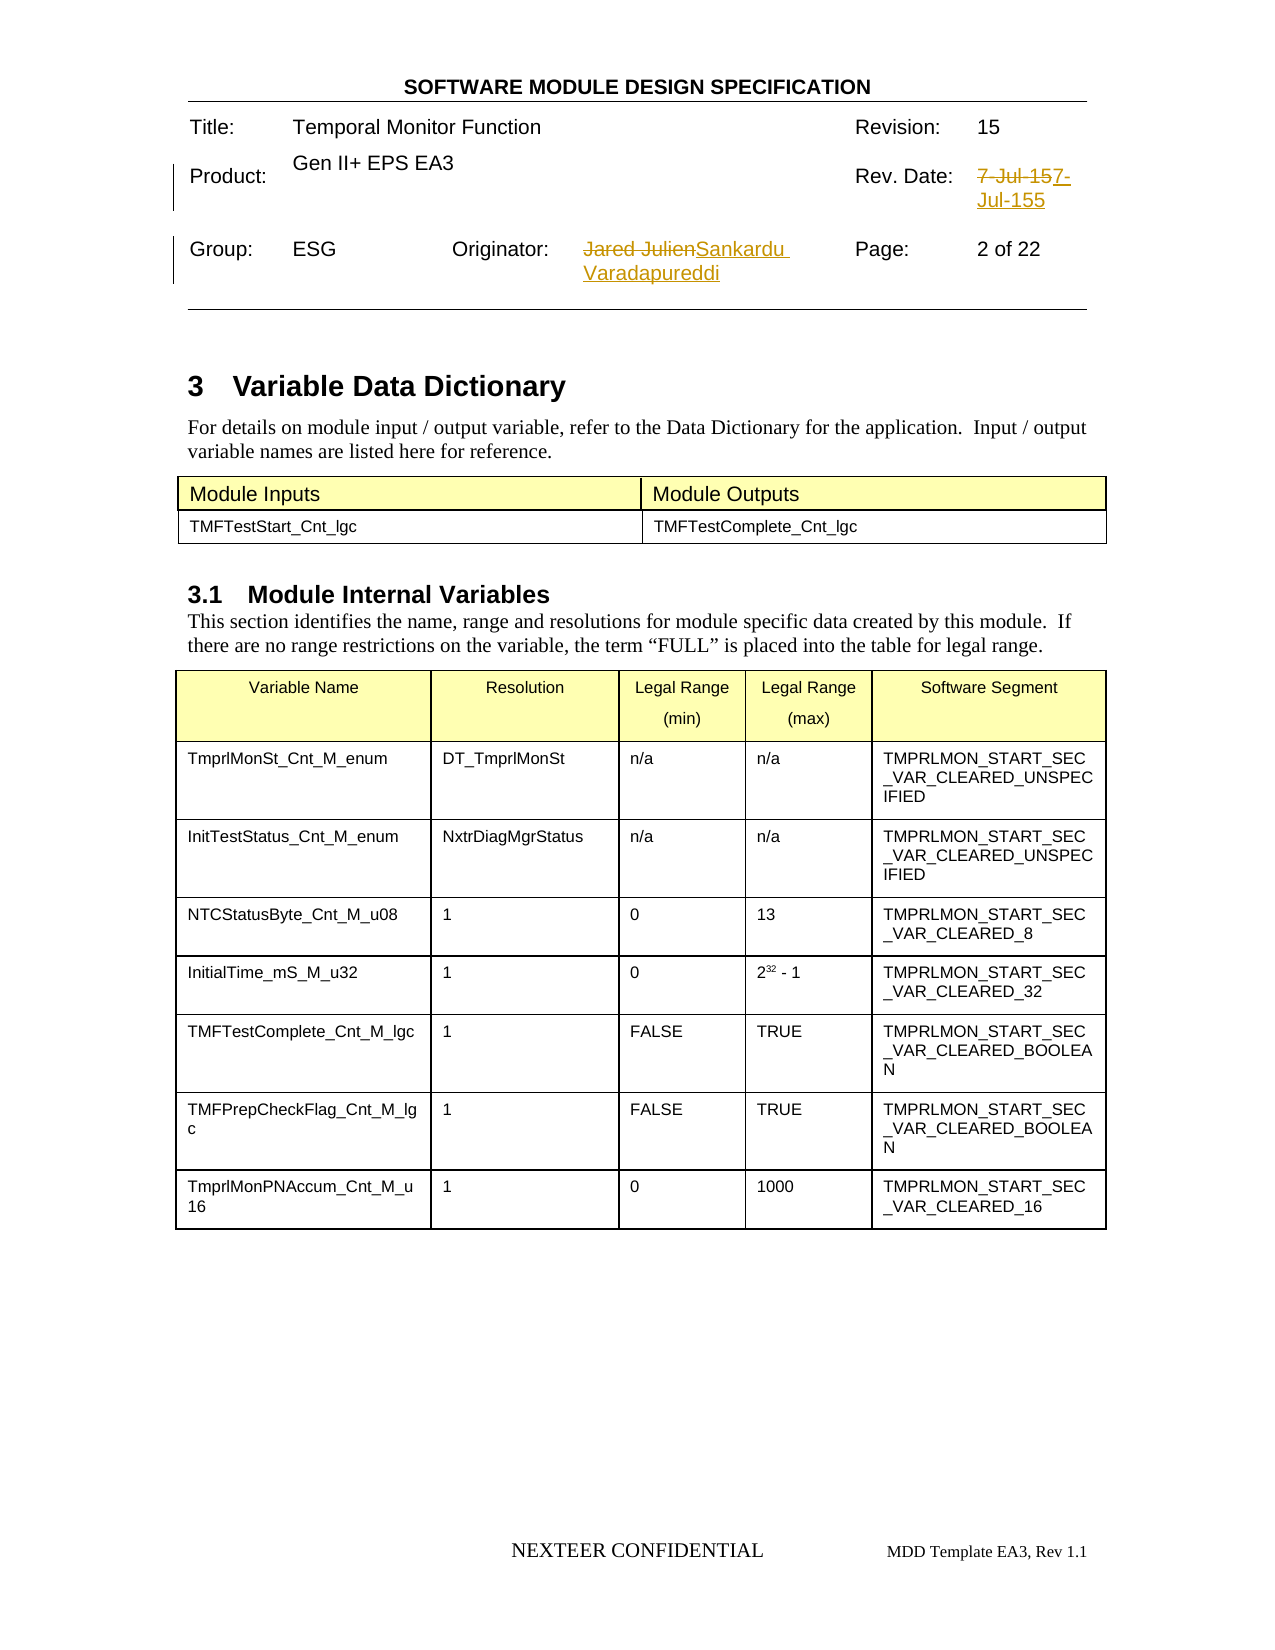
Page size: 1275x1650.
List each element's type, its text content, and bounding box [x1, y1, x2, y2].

table_cell n/a [746, 742, 871, 819]
table_cell 1 [432, 898, 618, 955]
table_cell n/a [620, 820, 745, 896]
table_cell FALSE [620, 1015, 745, 1092]
table_cell InitialTime_mS_M_u32 [177, 957, 430, 1014]
table_cell 1 [432, 1093, 618, 1169]
table_header Legal Range (min) [620, 671, 745, 741]
table_cell 1 [432, 1015, 618, 1092]
table_cell 0 [620, 957, 745, 1014]
table_cell FALSE [620, 1093, 745, 1169]
table_cell 0 [620, 898, 745, 955]
table_cell n/a [746, 820, 871, 896]
table_cell TMPRLMON_START_SEC_VAR_CLEARED_UNSPECIFIED [873, 820, 1105, 896]
table_cell TMFTestComplete_Cnt_lgc [643, 511, 1106, 543]
table_cell 1 [432, 1171, 618, 1228]
table_cell TMPRLMON_START_SEC_VAR_CLEARED_16 [873, 1171, 1105, 1228]
table_cell 0 [620, 1171, 745, 1228]
table_cell 13 [746, 898, 871, 955]
table_cell TmprlMonSt_Cnt_M_enum [177, 742, 430, 819]
table_cell TMFTestComplete_Cnt_M_lgc [177, 1015, 430, 1092]
table_cell TMFPrepCheckFlag_Cnt_M_lgc [177, 1093, 430, 1169]
table_cell TmprlMonPNAccum_Cnt_M_u16 [177, 1171, 430, 1228]
table_cell TRUE [746, 1015, 871, 1092]
table_cell NTCStatusByte_Cnt_M_u08 [177, 898, 430, 955]
table_cell NxtrDiagMgrStatus [432, 820, 618, 896]
table_cell n/a [620, 742, 745, 819]
table_cell InitTestStatus_Cnt_M_enum [177, 820, 430, 896]
table_cell TMPRLMON_START_SEC_VAR_CLEARED_UNSPECIFIED [873, 742, 1105, 819]
table_cell TRUE [746, 1093, 871, 1169]
table_header Module Inputs [179, 477, 641, 509]
table_cell 1000 [746, 1171, 871, 1228]
table_cell 1 [432, 957, 618, 1014]
table_cell DT_TmprlMonSt [432, 742, 618, 819]
text This section identifies the name, range and resolutions for module specific data created by this module. If there are no range restrictions on the variable, the term “FULL” is placed into the table for legal range. [187, 609, 1087, 657]
text For details on module input / output variable, refer to the Data Dictionary for the application. Input / output variable names are listed here for reference. [187, 415, 1087, 463]
subtitle Variable Data Dictionary [187, 369, 1087, 403]
table_cell TMPRLMON_START_SEC_VAR_CLEARED_BOOLEAN [873, 1015, 1105, 1092]
subtitle Module Internal Variables [187, 580, 1087, 609]
table_cell 232 - 1 [746, 957, 871, 1014]
table_header Variable Name [177, 671, 430, 741]
table_cell TMFTestStart_Cnt_lgc [179, 511, 642, 543]
table_header Software Segment [873, 671, 1105, 741]
table_header Legal Range (max) [746, 671, 871, 741]
table_header Module Outputs [642, 477, 1105, 509]
table_header Resolution [432, 671, 618, 741]
table_cell TMPRLMON_START_SEC_VAR_CLEARED_BOOLEAN [873, 1093, 1105, 1169]
table_cell TMPRLMON_START_SEC_VAR_CLEARED_32 [873, 957, 1105, 1014]
table_cell TMPRLMON_START_SEC_VAR_CLEARED_8 [873, 898, 1105, 955]
